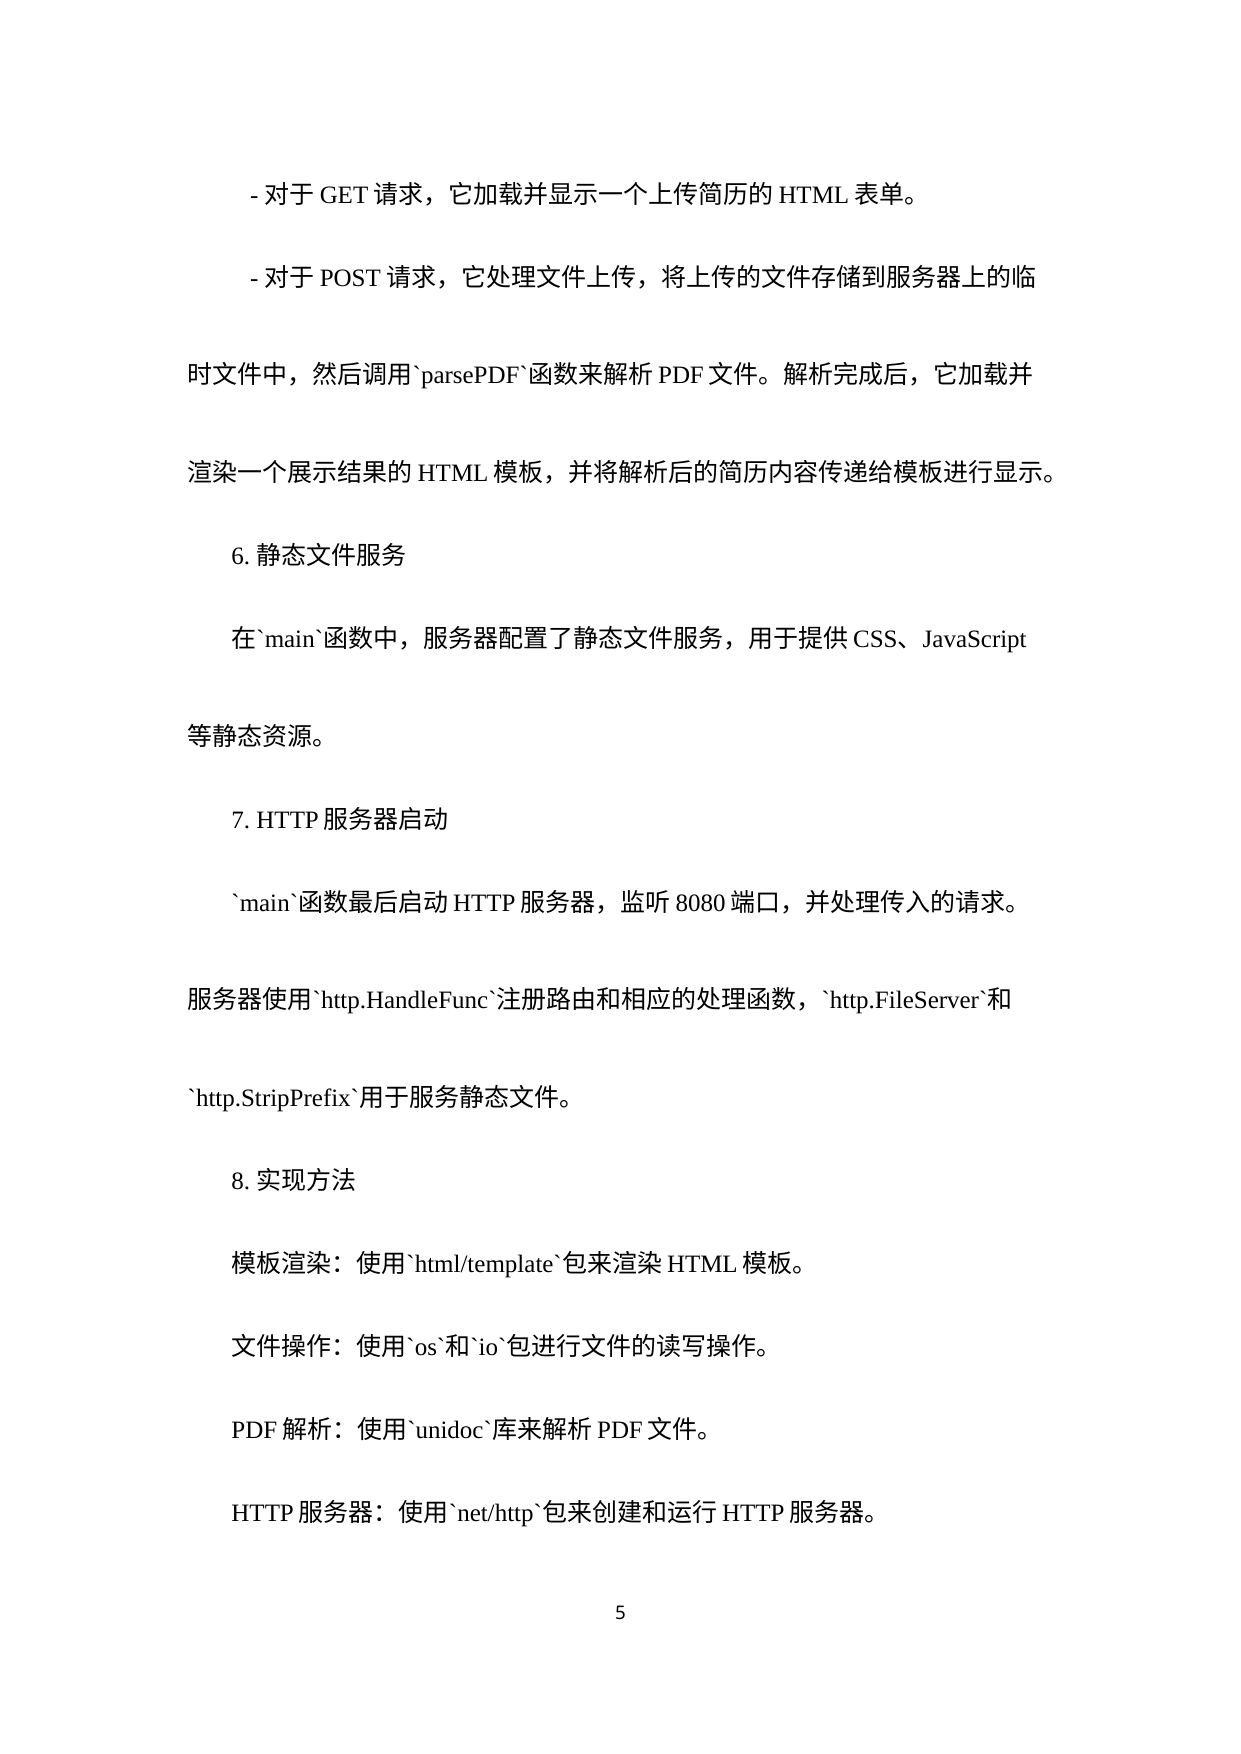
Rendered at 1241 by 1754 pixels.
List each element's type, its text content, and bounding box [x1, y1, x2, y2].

text HTTP服务器：使用`net/http`包来创建和运行HTTP服务器。 [187, 1478, 1053, 1543]
text `main`函数最后启动HTTP服务器，监听8080端口，并处理传入的请求。服务器使用`http.HandleFunc`注册路由和相应的处理函数，`http.FileServer`和`http.StripPrefix`用于服务静态文件。 [187, 868, 1053, 1128]
text PDF解析：使用`unidoc`库来解析PDF文件。 [187, 1395, 1053, 1460]
text 在`main`函数中，服务器配置了静态文件服务，用于提供CSS、JavaScript等静态资源。 [187, 604, 1053, 767]
text 模板渲染：使用`html/template`包来渲染HTML模板。 [187, 1229, 1053, 1294]
text 文件操作：使用`os`和`io`包进行文件的读写操作。 [187, 1312, 1053, 1377]
text - 对于POST请求，它处理文件上传，将上传的文件存储到服务器上的临时文件中，然后调用`parsePDF`函数来解析PDF文件。解析完成后，它加载并渲染一个展示结果的HTML模板，并将解析后的简历内容传递给模板进行显示。 [187, 243, 1053, 503]
text 8. 实现方法 [187, 1146, 1053, 1211]
text 7. HTTP服务器启动 [187, 785, 1053, 850]
text 6. 静态文件服务 [187, 521, 1053, 586]
text - 对于GET请求，它加载并显示一个上传简历的HTML表单。 [187, 160, 1053, 225]
